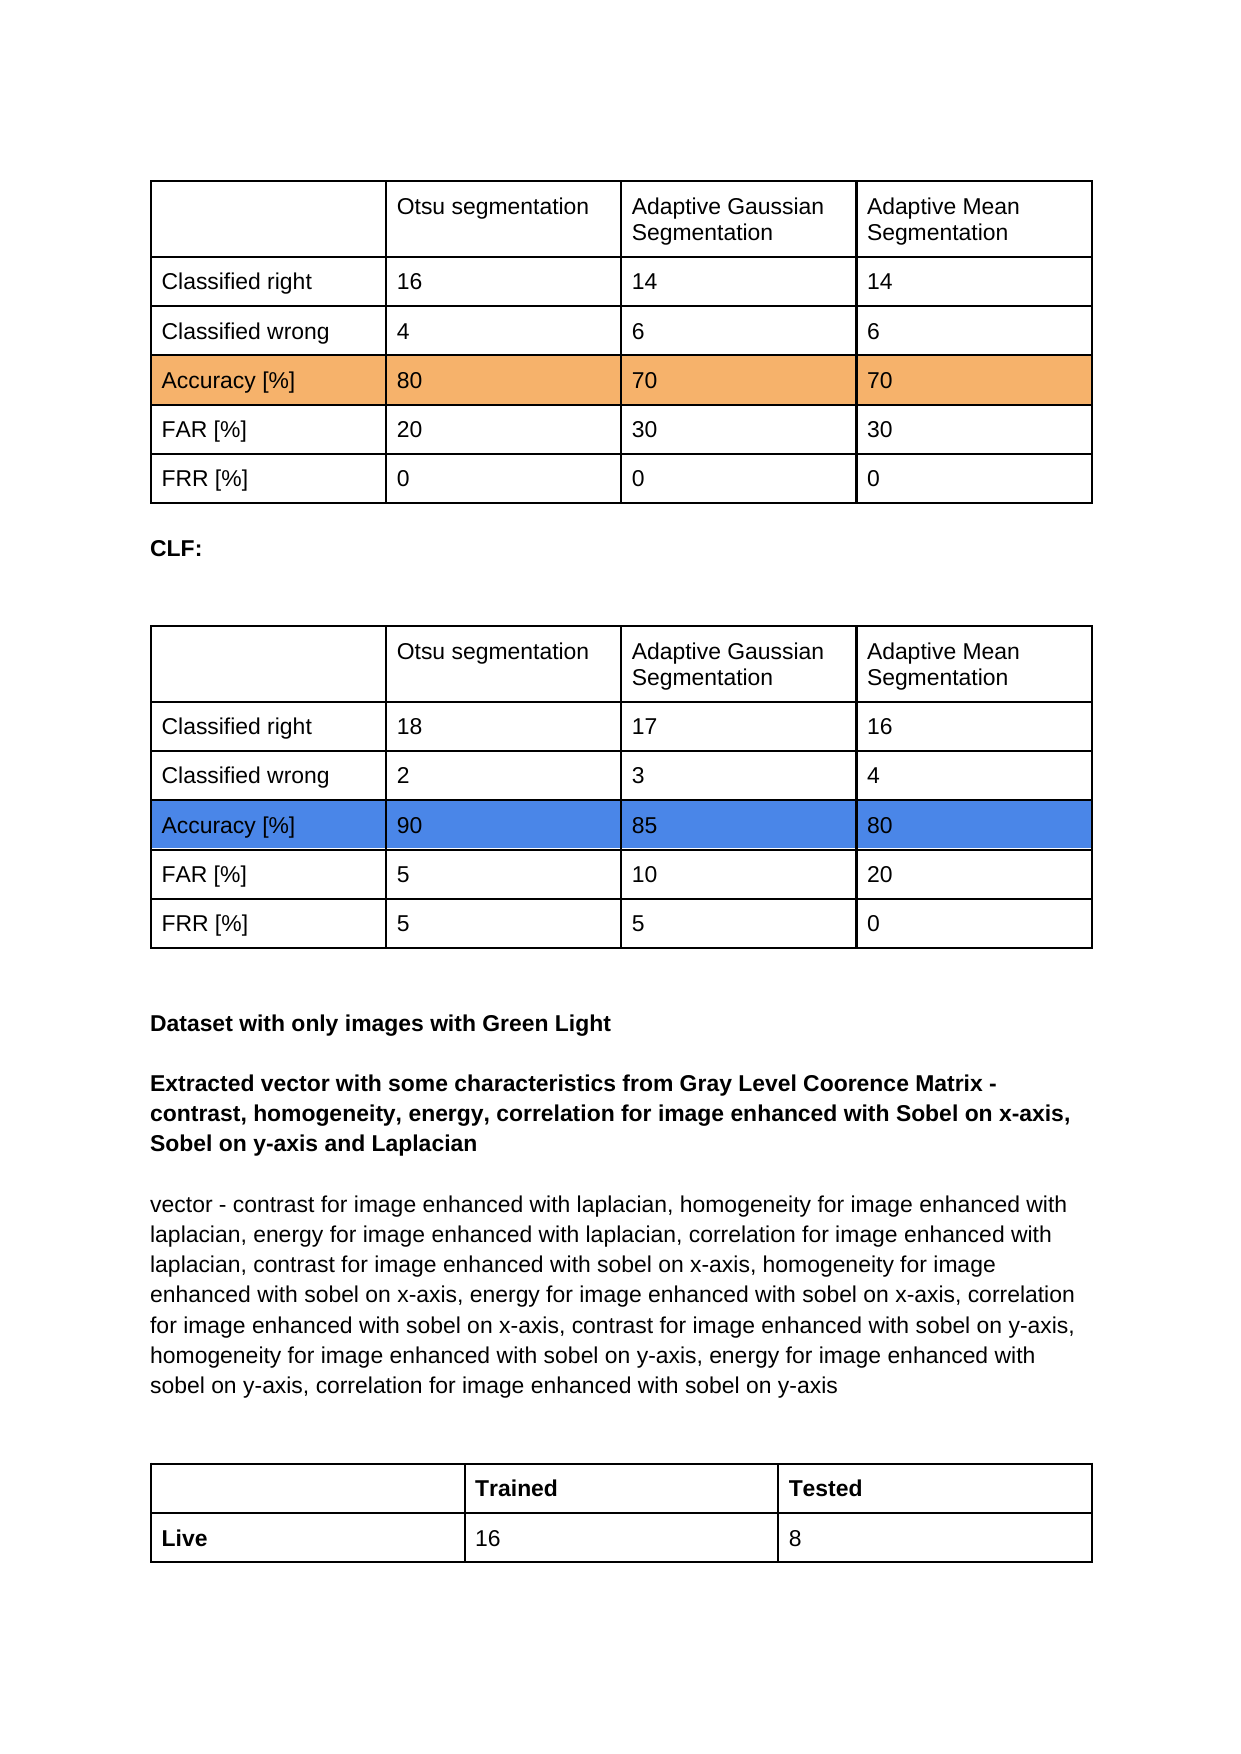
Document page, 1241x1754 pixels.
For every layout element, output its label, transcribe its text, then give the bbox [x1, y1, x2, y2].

table_cell Accuracy [%] [152, 356, 385, 404]
table_header Adaptive Gaussian Segmentation [622, 182, 855, 256]
table_header Adaptive Gaussian Segmentation [622, 627, 855, 701]
table_cell 90 [387, 801, 620, 848]
table_cell 6 [858, 307, 1091, 354]
table_cell 5 [622, 900, 855, 947]
table_cell 30 [622, 406, 855, 453]
table_cell 80 [387, 356, 620, 404]
table_cell 0 [858, 900, 1091, 947]
table_cell 16 [466, 1514, 777, 1561]
table_cell 85 [622, 801, 855, 848]
table_cell Classified right [152, 703, 385, 750]
table_cell 70 [622, 356, 855, 404]
table_cell 18 [387, 703, 620, 750]
table_cell 4 [858, 752, 1091, 799]
table_cell 70 [858, 356, 1091, 404]
table_cell 4 [387, 307, 620, 354]
table_cell 0 [387, 455, 620, 502]
table_cell 16 [858, 703, 1091, 750]
table_header Trained [466, 1465, 777, 1512]
table_cell 14 [858, 258, 1091, 305]
text Extracted vector with some characteristics from Gray Level Coorence Matrix - contrast, homogeneity, energy, correlation for image enhanced with Sobel on x-axis, Sobel on y-axis and Laplacian [150, 1070, 1090, 1157]
table_cell 0 [858, 455, 1091, 502]
table_cell 6 [622, 307, 855, 354]
table_cell 2 [387, 752, 620, 799]
table_cell FRR [%] [152, 900, 385, 947]
table_header Tested [779, 1465, 1091, 1512]
table_cell 17 [622, 703, 855, 750]
table_cell 14 [622, 258, 855, 305]
table_cell FAR [%] [152, 851, 385, 898]
table_header [152, 182, 385, 256]
table_cell 8 [779, 1514, 1091, 1561]
table_cell Classified wrong [152, 307, 385, 354]
table_cell 30 [858, 406, 1091, 453]
table_header Adaptive Mean Segmentation [858, 182, 1091, 256]
table_header Otsu segmentation [387, 182, 620, 256]
table_cell FRR [%] [152, 455, 385, 502]
table_cell Classified wrong [152, 752, 385, 799]
table_cell 10 [622, 851, 855, 898]
table_cell 3 [622, 752, 855, 799]
table_cell 5 [387, 900, 620, 947]
table_cell 16 [387, 258, 620, 305]
table_cell 80 [858, 801, 1091, 848]
table_header Adaptive Mean Segmentation [858, 627, 1091, 701]
table_header Otsu segmentation [387, 627, 620, 701]
table_cell 20 [387, 406, 620, 453]
table_cell 5 [387, 851, 620, 898]
text Dataset with only images with Green Light [150, 1009, 1090, 1036]
table_cell Live [152, 1514, 464, 1561]
table_cell Classified right [152, 258, 385, 305]
text CLF: [150, 534, 1090, 561]
table_cell 0 [622, 455, 855, 502]
table_cell FAR [%] [152, 406, 385, 453]
table_header [152, 1465, 464, 1512]
table_header [152, 627, 385, 701]
table_cell Accuracy [%] [152, 801, 385, 848]
table_cell 20 [858, 851, 1091, 898]
text vector - contrast for image enhanced with laplacian, homogeneity for image enhanced with laplacian, energy for image enhanced with laplacian, correlation for image enhanced with laplacian, contrast for image enhanced with sobel on x-axis, homogeneity for image enhanced with sobel on x-axis, energy for image enhanced with sobel on x-axis, correlation for image enhanced with sobel on x-axis, contrast for image enhanced with sobel on y-axis, homogeneity for image enhanced with sobel on y-axis, energy for image enhanced with sobel on y-axis, correlation for image enhanced with sobel on y-axis [150, 1191, 1090, 1398]
